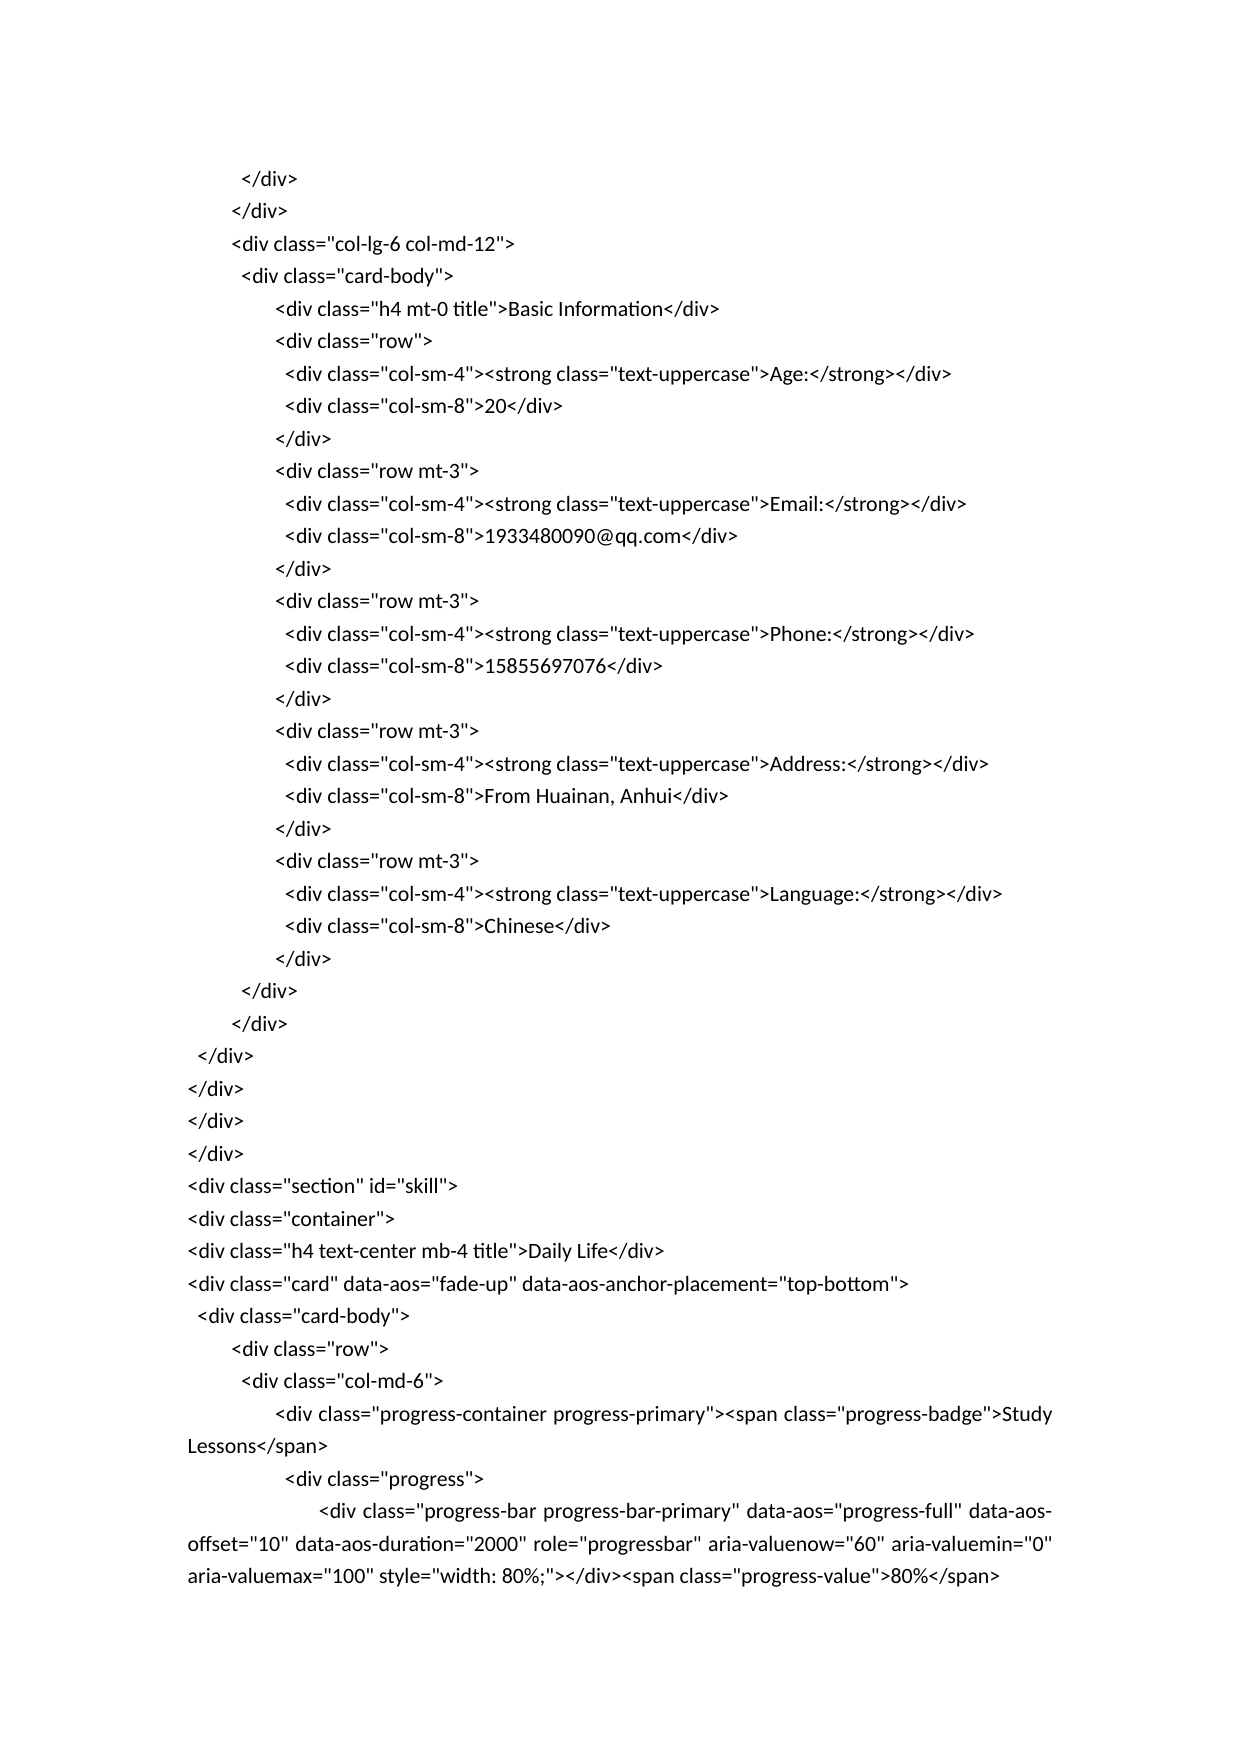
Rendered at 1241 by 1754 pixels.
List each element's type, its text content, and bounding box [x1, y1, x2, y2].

text </div> [187, 942, 1053, 974]
text <div class="container"> [187, 1202, 1053, 1234]
text <div class="col-sm-8">20</div> [187, 389, 1053, 422]
text <div class="col-sm-4"><strong class="text-uppercase">Email:</strong></div> [187, 487, 1053, 519]
text <div class="card-body"> [187, 1299, 1053, 1332]
text <div class="col-sm-4"><strong class="text-uppercase">Phone:</strong></div> [187, 617, 1053, 649]
text <div class="card-body"> [187, 259, 1053, 292]
text <div class="col-sm-4"><strong class="text-uppercase">Language:</strong></div> [187, 877, 1053, 909]
text </div> [187, 552, 1053, 584]
text <div class="col-sm-8">Chinese</div> [187, 909, 1053, 942]
text <div class="h4 mt-0 title">Basic Information</div> [187, 292, 1053, 324]
text <div class="col-sm-8">From Huainan, Anhui</div> [187, 779, 1053, 812]
text <div class="col-sm-4"><strong class="text-uppercase">Age:</strong></div> [187, 357, 1053, 389]
text <div class="row mt-3"> [187, 844, 1053, 877]
text <div class="col-sm-4"><strong class="text-uppercase">Address:</strong></div> [187, 747, 1053, 779]
text <div class="progress-container progress-primary"><span class="progress-badge">Study Lessons</span> [187, 1397, 1053, 1462]
text </div> [187, 422, 1053, 454]
text </div> [187, 1104, 1053, 1137]
text <div class="col-lg-6 col-md-12"> [187, 227, 1053, 259]
text </div> [187, 974, 1053, 1007]
text <div class="section" id="skill"> [187, 1169, 1053, 1202]
text <div class="progress"> [187, 1462, 1053, 1494]
text </div> [187, 1072, 1053, 1104]
text <div class="row mt-3"> [187, 714, 1053, 747]
text <div class="row mt-3"> [187, 454, 1053, 487]
text <div class="row"> [187, 1332, 1053, 1364]
text <div class="row mt-3"> [187, 584, 1053, 617]
text <div class="col-sm-8">15855697076</div> [187, 649, 1053, 682]
text </div> [187, 162, 1053, 194]
text </div> [187, 812, 1053, 844]
text </div> [187, 1137, 1053, 1169]
text </div> [187, 194, 1053, 227]
text </div> [187, 1039, 1053, 1072]
text <div class="row"> [187, 324, 1053, 357]
text <div class="col-md-6"> [187, 1364, 1053, 1397]
text <div class="h4 text-center mb-4 title">Daily Life</div> [187, 1234, 1053, 1267]
text <div class="col-sm-8">1933480090@qq.com</div> [187, 519, 1053, 552]
text </div> [187, 1007, 1053, 1039]
text </div> [187, 682, 1053, 714]
text <div class="progress-bar progress-bar-primary" data-aos="progress-full" data-aos-offset="10" data-aos-duration="2000" role="progressbar" aria-valuenow="60" aria-valuemin="0" aria-valuemax="100" style="width: 80%;"></div><span class="progress-value">80%</span> [187, 1494, 1053, 1592]
text <div class="card" data-aos="fade-up" data-aos-anchor-placement="top-bottom"> [187, 1267, 1053, 1299]
